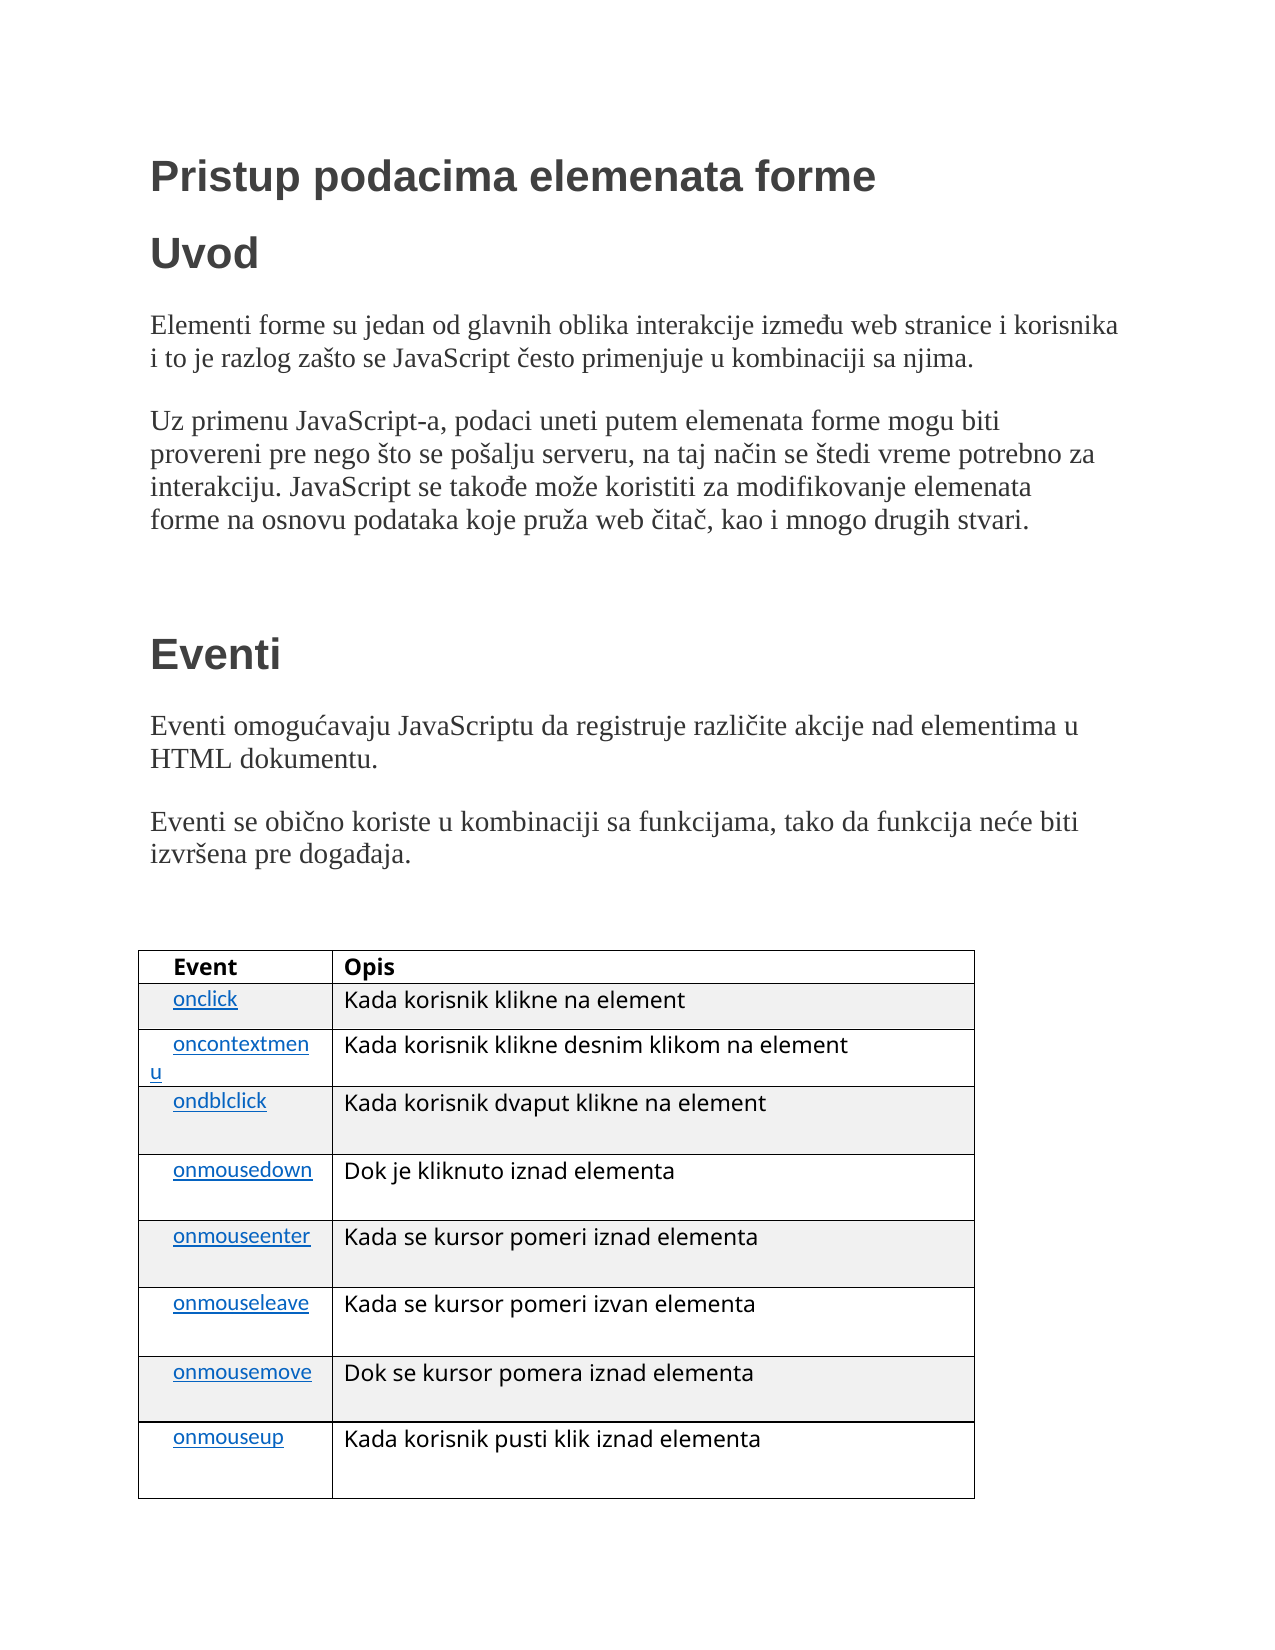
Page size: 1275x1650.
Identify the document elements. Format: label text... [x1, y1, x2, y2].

table_cell Kada se kursor pomeri izvan elementa [333, 1288, 974, 1356]
table_cell onmousedown [139, 1155, 332, 1220]
table_header Event [139, 951, 332, 983]
table_cell Kada korisnik klikne na element [333, 984, 974, 1028]
table_cell Kada korisnik dvaput klikne na element [333, 1087, 974, 1154]
text Uz primenu JavaScript-a, podaci uneti putem elemenata forme mogu biti provereni pre nego što se pošalju serveru, na taj način se štedi vreme potrebno za interakciju. JavaScript se takođe može koristiti za modifikovanje elemenata forme na osnovu podataka koje pruža web čitač, kao i mnogo drugih stvari. [150, 404, 1096, 536]
table_cell oncontextmenu [139, 1030, 332, 1086]
text Pristup podacima elemenata forme Uvod [150, 150, 877, 278]
table_cell onclick [139, 984, 332, 1028]
table_cell Dok se kursor pomera iznad elementa [333, 1357, 974, 1421]
text Eventi se obično koriste u kombinaciji sa funkcijama, tako da funkcija neće biti izvršena pre događaja. [150, 805, 1079, 870]
table_cell ondblclick [139, 1087, 332, 1154]
table_header Opis [333, 951, 974, 983]
table_cell Kada korisnik klikne desnim klikom na element [333, 1030, 974, 1086]
table_cell onmouseup [139, 1423, 332, 1498]
table_cell onmouseleave [139, 1288, 332, 1356]
text Elementi forme su jedan od glavnih oblika interakcije između web stranice i korisnika i to je razlog zašto se JavaScript često primenjuje u kombinaciji sa njima. [150, 308, 1121, 374]
text Eventi [150, 628, 1125, 678]
table_cell onmousemove [139, 1357, 332, 1421]
table_cell Kada korisnik pusti klik iznad elementa [333, 1423, 974, 1498]
table_cell Kada se kursor pomeri iznad elementa [333, 1221, 974, 1287]
table_cell onmouseenter [139, 1221, 332, 1287]
text Eventi omogućavaju JavaScriptu da registruje različite akcije nad elementima u HTML dokumentu. [150, 709, 1079, 774]
table_cell Dok je kliknuto iznad elementa [333, 1155, 974, 1220]
